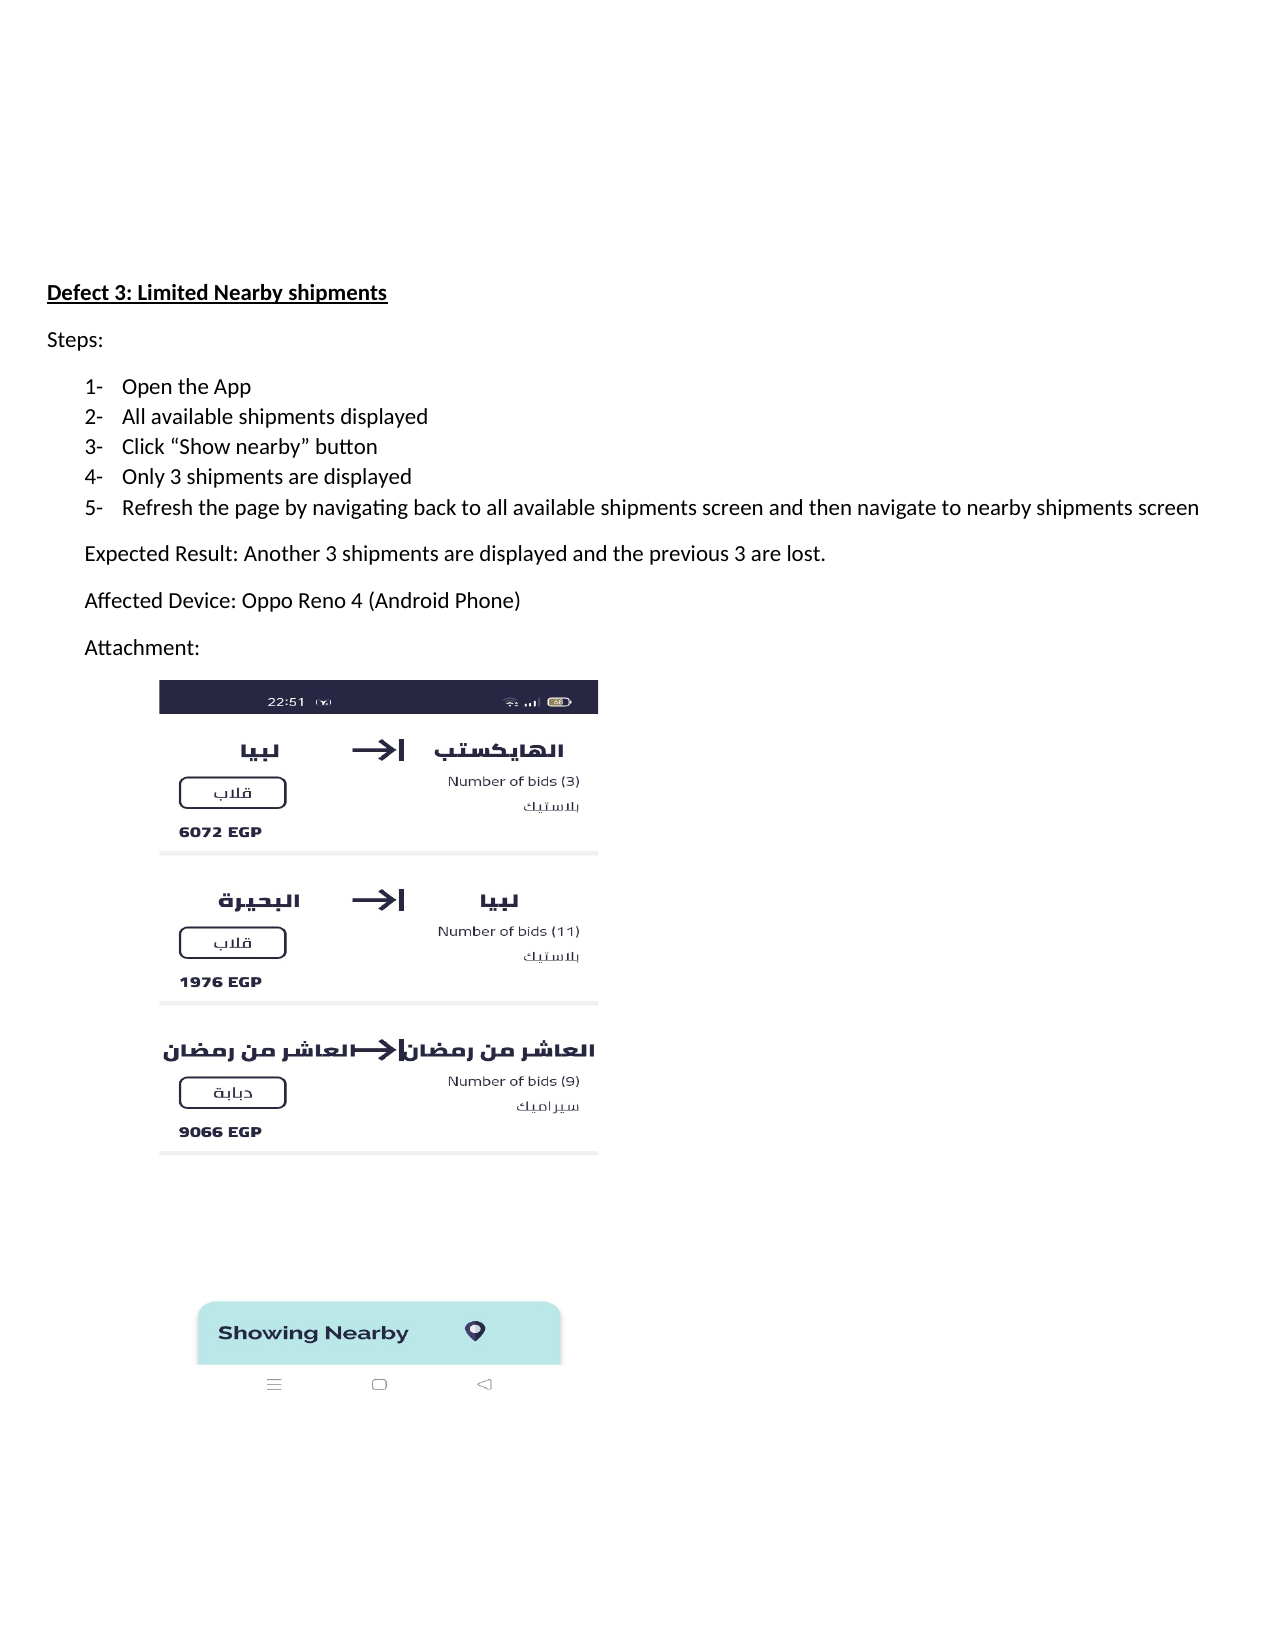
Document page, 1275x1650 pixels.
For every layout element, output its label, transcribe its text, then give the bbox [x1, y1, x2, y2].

text Affected Device: Oppo Reno 4 (Android Phone) [84, 586, 1237, 614]
text Attachment: [84, 633, 1237, 661]
text Expected Result: Another 3 shipments are displayed and the previous 3 are lost. [84, 539, 1237, 568]
picture [159, 680, 599, 1404]
list Open the App [84, 372, 1237, 400]
list Only 3 shipments are displayed [84, 462, 1237, 491]
list Click “Show nearby” button [84, 432, 1237, 460]
list Refresh the page by navigating back to all available shipments screen and then navigate to nearby shipments screen [84, 493, 1237, 521]
text Steps: [47, 325, 1237, 353]
text Defect 3: Limited Nearby shipments [47, 278, 1237, 306]
list All available shipments displayed [84, 402, 1237, 430]
